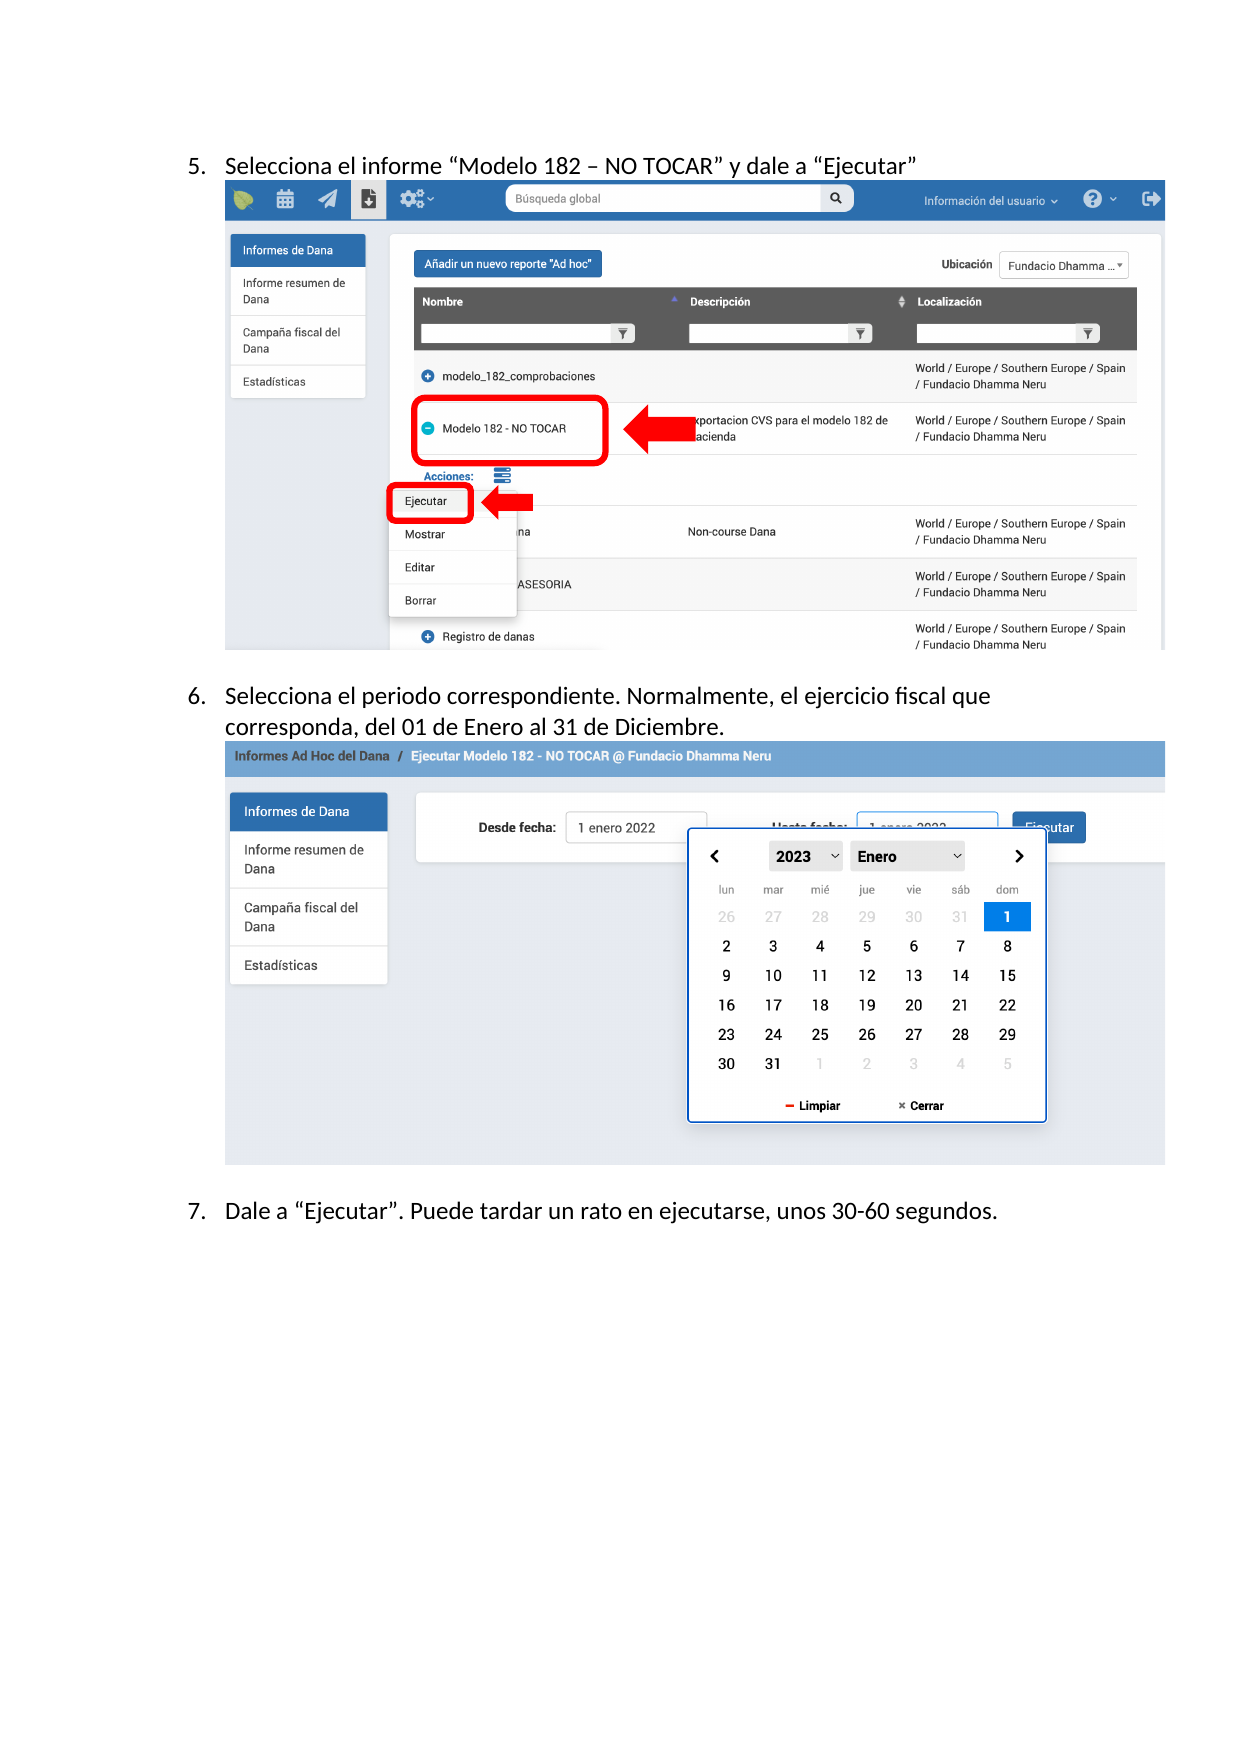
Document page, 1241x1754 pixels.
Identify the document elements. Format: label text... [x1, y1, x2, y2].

list Dale a “Ejecutar”. Puede tardar un rato en ejecutarse, unos 30-60 segundos. [187, 1195, 1090, 1561]
picture [225, 741, 1166, 1165]
picture [225, 180, 1166, 650]
